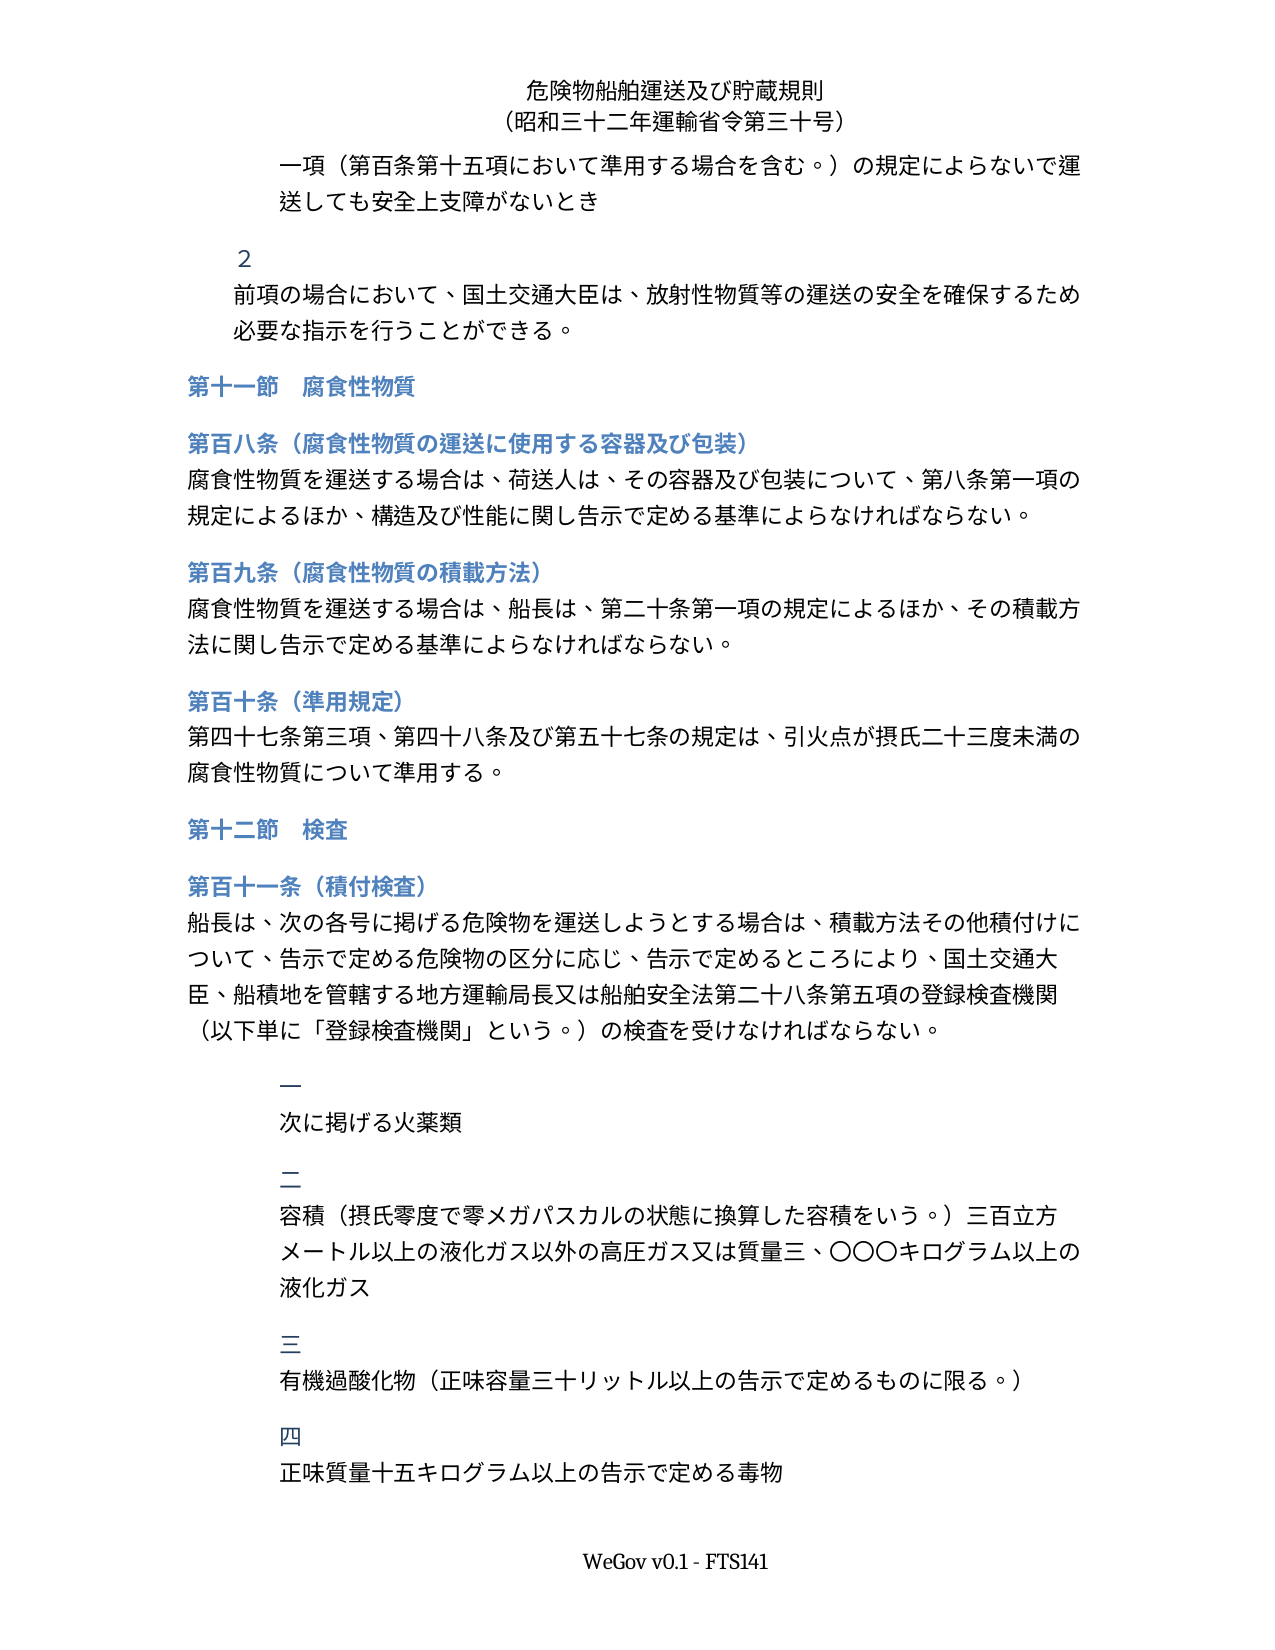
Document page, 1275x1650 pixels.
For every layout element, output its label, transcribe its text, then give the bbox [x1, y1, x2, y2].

subtitle 第百九条（腐食性物質の積載方法） [187, 557, 1087, 588]
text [279, 150, 1087, 217]
subtitle 二 [279, 1164, 1087, 1195]
subtitle ２ [233, 243, 1087, 274]
subtitle 第百十条（準用規定） [187, 685, 1087, 717]
subtitle 三 [279, 1329, 1087, 1360]
subtitle 四 [279, 1421, 1087, 1453]
text 腐食性物質を運送する場合は、荷送人は、その容器及び包装について、第八条第一項の規定によるほか、構造及び性能に関し告示で定める基準によらなければならない。 [187, 464, 1087, 531]
text 腐食性物質を運送する場合は、船長は、第二十条第一項の規定によるほか、その積載方法に関し告示で定める基準によらなければならない。 [187, 593, 1087, 660]
subtitle 第百八条（腐食性物質の運送に使用する容器及び包装） [187, 428, 1087, 459]
text 前項の場合において、国土交通大臣は、放射性物質等の運送の安全を確保するため必要な指示を行うことができる。 [233, 279, 1087, 346]
subtitle 第十二節 検査 [187, 814, 1087, 845]
text 正味質量十五キログラム以上の告示で定める毒物 [279, 1457, 1087, 1488]
text 船長は、次の各号に掲げる危険物を運送しようとする場合は、積載方法その他積付けについて、告示で定める危険物の区分に応じ、告示で定めるところにより、国土交通大臣、船積地を管轄する地方運輸局長又は船舶安全法第二十八条第五項の登録検査機関（以下単に「登録検査機関」という。）の検査を受けなければならない。 [187, 907, 1087, 1046]
text 第四十七条第三項、第四十八条及び第五十七条の規定は、引火点が摂氏二十三度未満の腐食性物質について準用する。 [187, 721, 1087, 788]
subtitle 第百十一条（積付検査） [187, 871, 1087, 902]
text 容積（摂氏零度で零メガパスカルの状態に換算した容積をいう。）三百立方メートル以上の液化ガス以外の高圧ガス又は質量三、〇〇〇キログラム以上の液化ガス [279, 1200, 1087, 1303]
subtitle 第十一節 腐食性物質 [187, 371, 1087, 403]
text 次に掲げる火薬類 [279, 1107, 1087, 1138]
subtitle 一 [279, 1071, 1087, 1103]
text 有機過酸化物（正味容量三十リットル以上の告示で定めるものに限る。） [279, 1364, 1087, 1396]
